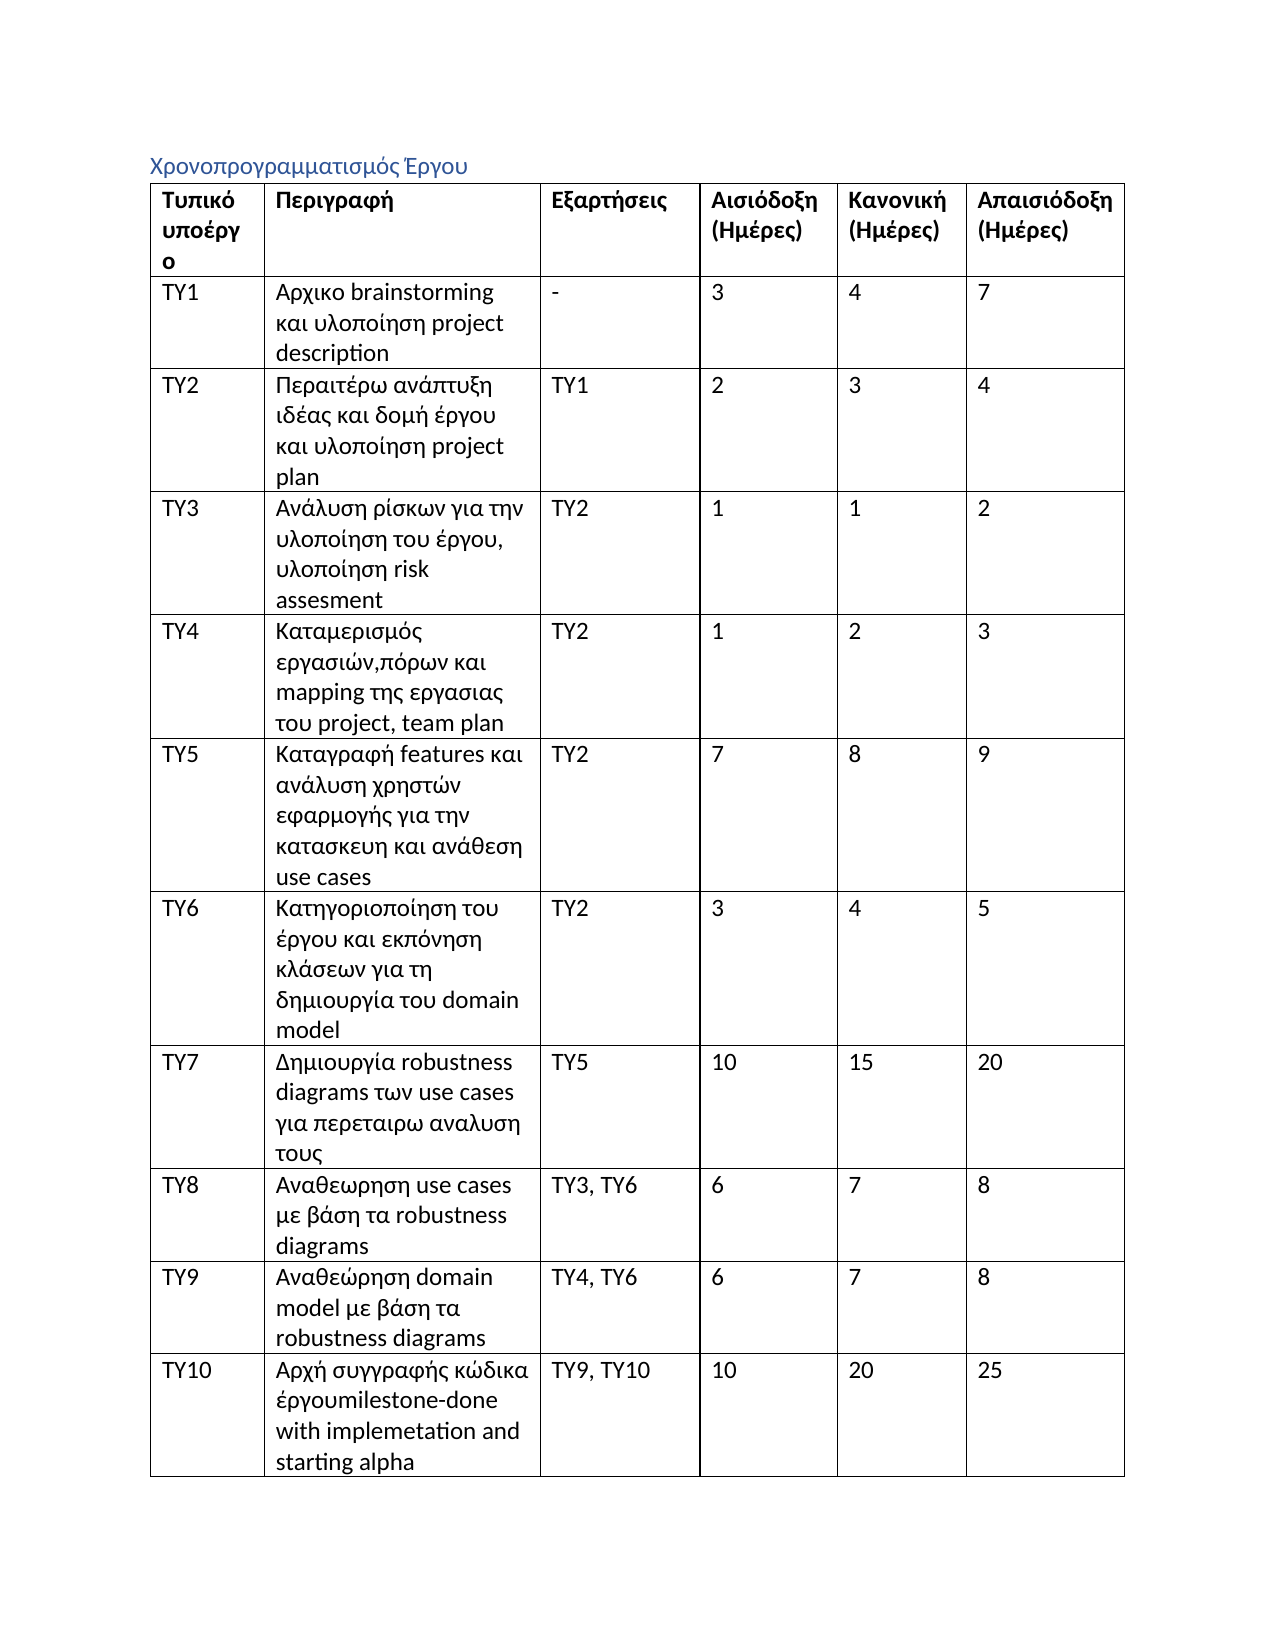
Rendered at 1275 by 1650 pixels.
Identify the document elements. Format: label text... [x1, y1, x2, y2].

table_cell Καταγραφή features και ανάλυση χρηστών εφαρμογής για την κατασκευη και ανάθεση use cases [265, 739, 540, 891]
table_cell ΤΥ1 [541, 369, 699, 491]
table_cell Αρχικο brainstorming και υλοποίηση project description [265, 277, 540, 368]
table_cell TΥ2 [151, 369, 264, 491]
table_cell 20 [838, 1354, 966, 1476]
table_cell Αρχή συγγραφής κώδικα έργουmilestone-done with implemetation and starting alpha [265, 1354, 540, 1476]
table_cell 3 [967, 615, 1124, 737]
table_cell TΥ7 [151, 1046, 264, 1168]
table_cell 2 [967, 492, 1124, 614]
table_cell 8 [838, 739, 966, 891]
table_cell 1 [701, 492, 837, 614]
table_cell Καταμερισμός εργασιών,πόρων και mapping της εργασιας του project, team plan [265, 615, 540, 737]
table_cell 7 [967, 277, 1124, 368]
table_cell 3 [701, 892, 837, 1045]
table_header Εξαρτήσεις [541, 184, 699, 276]
table_cell 10 [701, 1046, 837, 1168]
table_cell 2 [701, 369, 837, 491]
table_cell Ανάλυση ρίσκων για την υλοποίηση του έργου, υλοποίηση risk assesment [265, 492, 540, 614]
table_cell 7 [838, 1169, 966, 1261]
table_cell 4 [838, 892, 966, 1045]
table_cell 7 [838, 1262, 966, 1353]
table_cell Περαιτέρω ανάπτυξη ιδέας και δομή έργου και υλοποίηση project plan [265, 369, 540, 491]
table_cell TΥ9 [151, 1262, 264, 1353]
table_header Κανονική (Ημέρες) [838, 184, 966, 276]
table_cell 6 [701, 1262, 837, 1353]
table_cell Αναθεώρηση domain model με βάση τα robustness diagrams [265, 1262, 540, 1353]
table_cell 15 [838, 1046, 966, 1168]
table_cell 5 [967, 892, 1124, 1045]
table_cell 7 [701, 739, 837, 891]
table_cell 1 [838, 492, 966, 614]
table_cell 3 [838, 369, 966, 491]
table_cell 8 [967, 1262, 1124, 1353]
table_cell 3 [701, 277, 837, 368]
table_cell ΤΥ1 [151, 277, 264, 368]
table_cell ΤΥ9, TY10 [541, 1354, 699, 1476]
table_cell TΥ4 [151, 615, 264, 737]
subtitle Χρονοπρογραμματισμός Έργου [150, 150, 1125, 181]
table_header Περιγραφή [265, 184, 540, 276]
table_cell TΥ3 [151, 492, 264, 614]
table_cell TΥ3, TY6 [541, 1169, 699, 1261]
table_header Τυπικό υποέργο [151, 184, 264, 276]
table_cell Αναθεωρηση use cases με βάση τα robustness diagrams [265, 1169, 540, 1261]
table_cell 8 [967, 1169, 1124, 1261]
table_cell - [541, 277, 699, 368]
table_cell 6 [701, 1169, 837, 1261]
table_cell 25 [967, 1354, 1124, 1476]
table_cell 1 [701, 615, 837, 737]
table_cell ΤΥ2 [541, 739, 699, 891]
table_cell TΥ5 [151, 739, 264, 891]
table_cell 20 [967, 1046, 1124, 1168]
table_cell TΥ2 [541, 892, 699, 1045]
table_cell 10 [701, 1354, 837, 1476]
table_cell ΤΥ2 [541, 615, 699, 737]
table_cell 4 [838, 277, 966, 368]
table_header Απαισιόδοξη (Ημέρες) [967, 184, 1124, 276]
table_cell TΥ5 [541, 1046, 699, 1168]
table_cell Κατηγοριοποίηση του έργου και εκπόνηση κλάσεων για τη δημιουργία του domain model [265, 892, 540, 1045]
table_cell TΥ8 [151, 1169, 264, 1261]
table_cell TΥ6 [151, 892, 264, 1045]
table_header Αισιόδοξη (Ημέρες) [701, 184, 837, 276]
table_cell ΤΥ2 [541, 492, 699, 614]
table_cell 9 [967, 739, 1124, 891]
table_cell 4 [967, 369, 1124, 491]
table_cell Δημιουργία robustness diagrams των use cases για περεταιρω αναλυση τους [265, 1046, 540, 1168]
table_cell TΥ10 [151, 1354, 264, 1476]
table_cell 2 [838, 615, 966, 737]
table_cell ΤΥ4, TY6 [541, 1262, 699, 1353]
